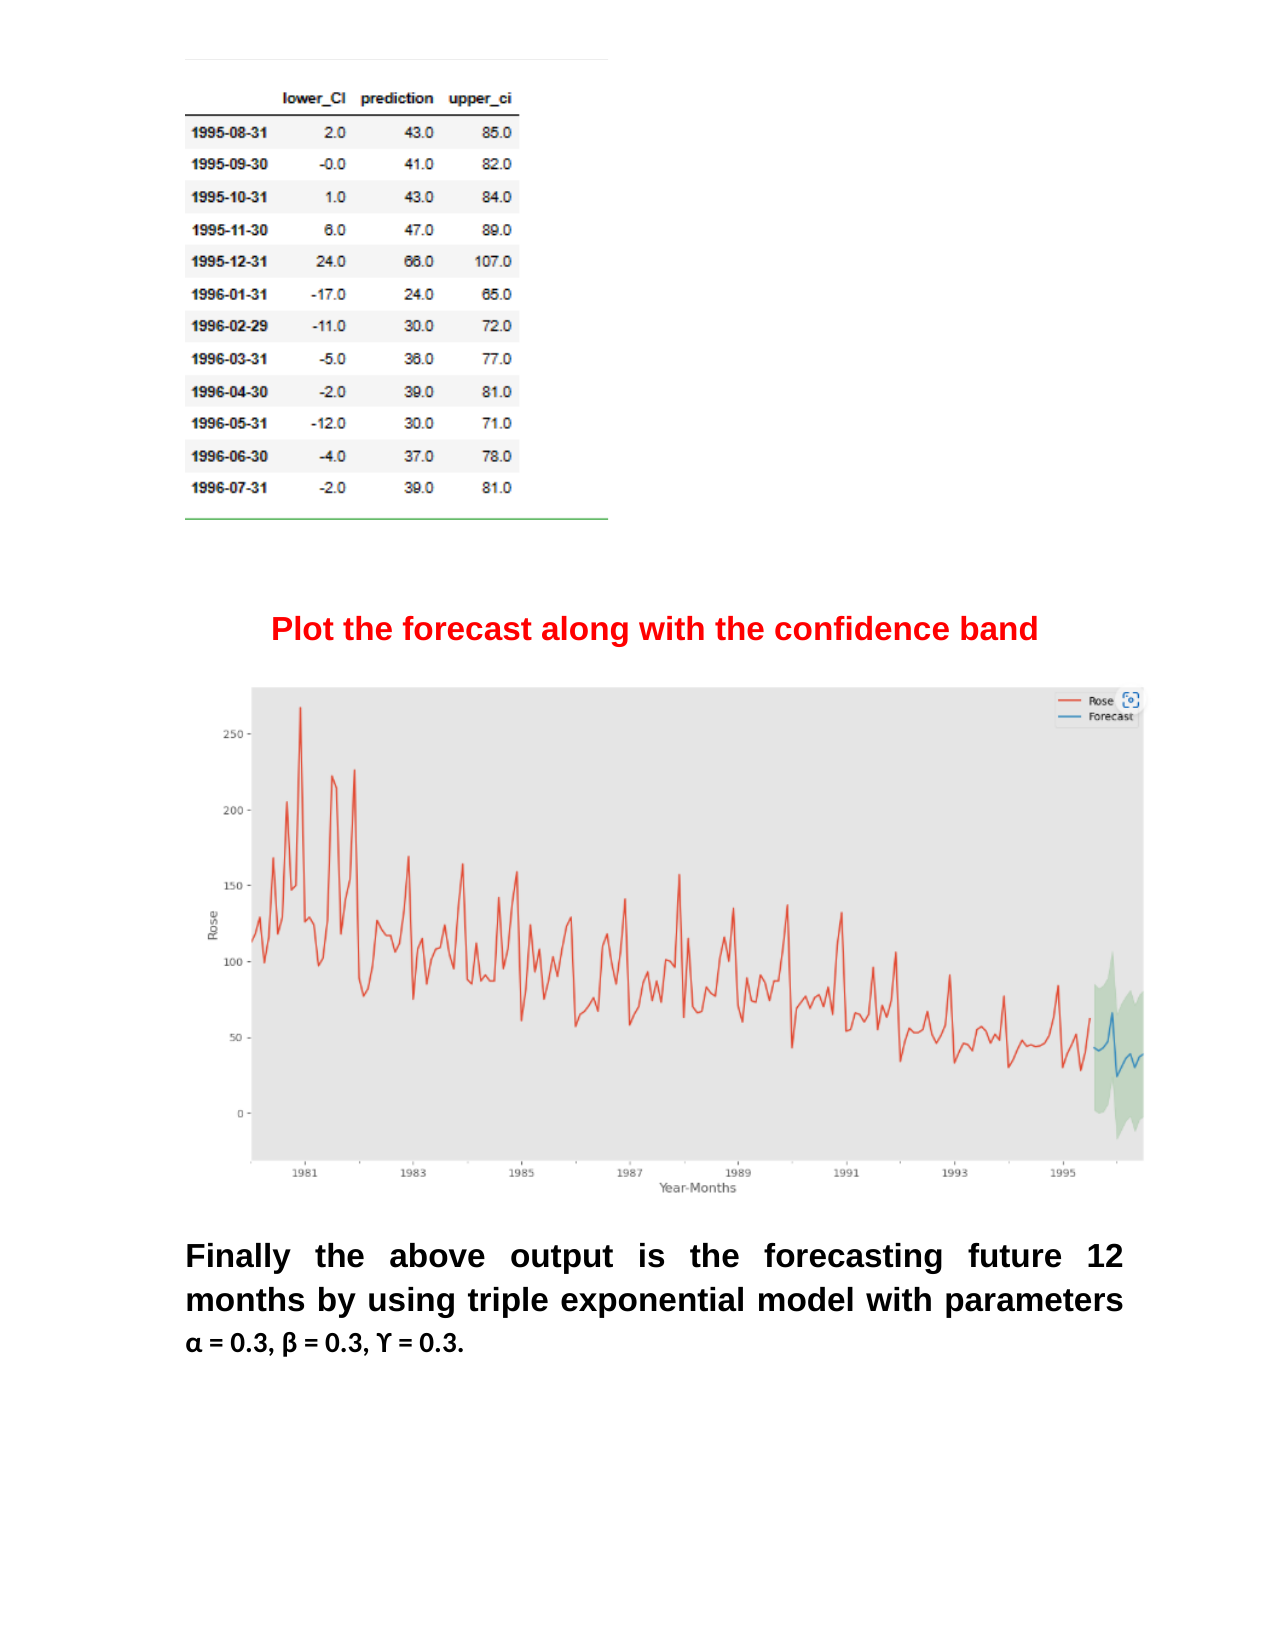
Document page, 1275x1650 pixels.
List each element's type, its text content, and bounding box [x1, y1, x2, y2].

picture [185, 674, 1161, 1212]
text Plot the forecast along with the confidence band [185, 609, 1125, 648]
text Finally the above output is the forecasting future 12 months by using triple exponential model with parameters α = 0.3, β = 0.3, ϒ = 0.3. [185, 1319, 1125, 1360]
picture [185, 59, 609, 520]
